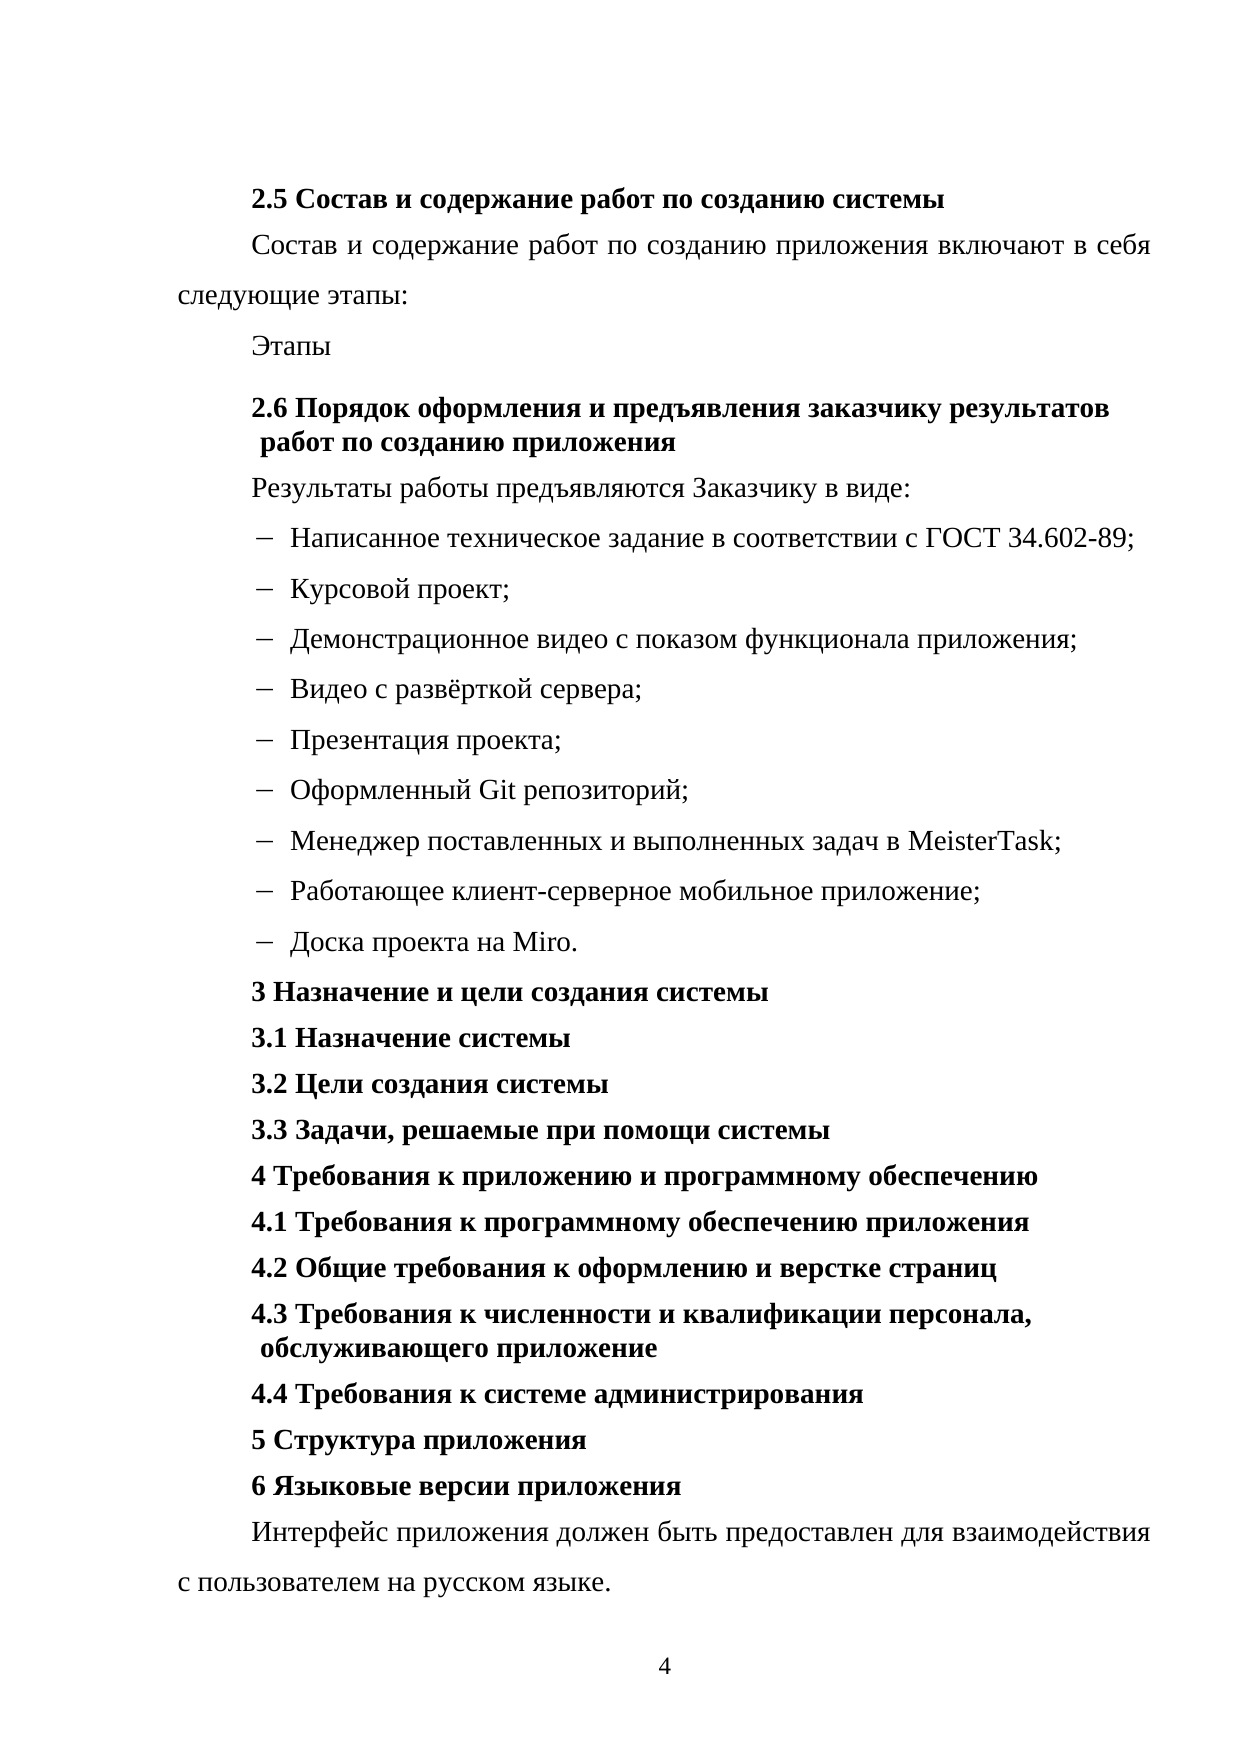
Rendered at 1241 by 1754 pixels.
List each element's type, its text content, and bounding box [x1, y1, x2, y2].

text Структура приложения [251, 1422, 1152, 1456]
text Языковые версии приложения [251, 1468, 1152, 1502]
text Состав и содержание работ по созданию системы [251, 181, 1152, 214]
text Требования к численности и квалификации персонала, обслуживающего приложение [251, 1296, 1152, 1363]
text Требования к системе администрирования [251, 1376, 1152, 1409]
list Демонстрационное видео с показом функционала приложения; [253, 621, 1152, 655]
list Презентация проекта; [253, 722, 1152, 756]
text Требования к приложению и программному обеспечению [251, 1158, 1152, 1192]
text Назначение системы [251, 1020, 1152, 1054]
text Состав и содержание работ по созданию приложения включают в себя следующие этапы: [177, 227, 1152, 311]
text Этапы [177, 328, 1152, 361]
text Интерфейс приложения должен быть предоставлен для взаимодействия с пользователем на русском языке. [177, 1514, 1152, 1598]
text Общие требования к оформлению и верстке страниц [251, 1250, 1152, 1284]
text Порядок оформления и предъявления заказчику результатов работ по созданию приложения [251, 390, 1152, 457]
list Оформленный Git репозиторий; [253, 772, 1152, 806]
list Курсовой проект; [253, 571, 1152, 604]
text Задачи, решаемые при помощи системы [251, 1112, 1152, 1146]
list Работающее клиент-серверное мобильное приложение; [253, 873, 1152, 907]
list Доска проекта на Miro. [253, 924, 1152, 957]
text Цели создания системы [251, 1066, 1152, 1100]
list Написанное техническое задание в соответствии с ГОСТ 34.602-89; [253, 520, 1152, 554]
text Результаты работы предъявляются Заказчику в виде: [177, 470, 1152, 503]
text Требования к программному обеспечению приложения [251, 1204, 1152, 1238]
text Назначение и цели создания системы [251, 974, 1152, 1008]
list Видео с развёрткой сервера; [253, 672, 1152, 705]
list Менеджер поставленных и выполненных задач в MeisterTask; [253, 823, 1152, 856]
